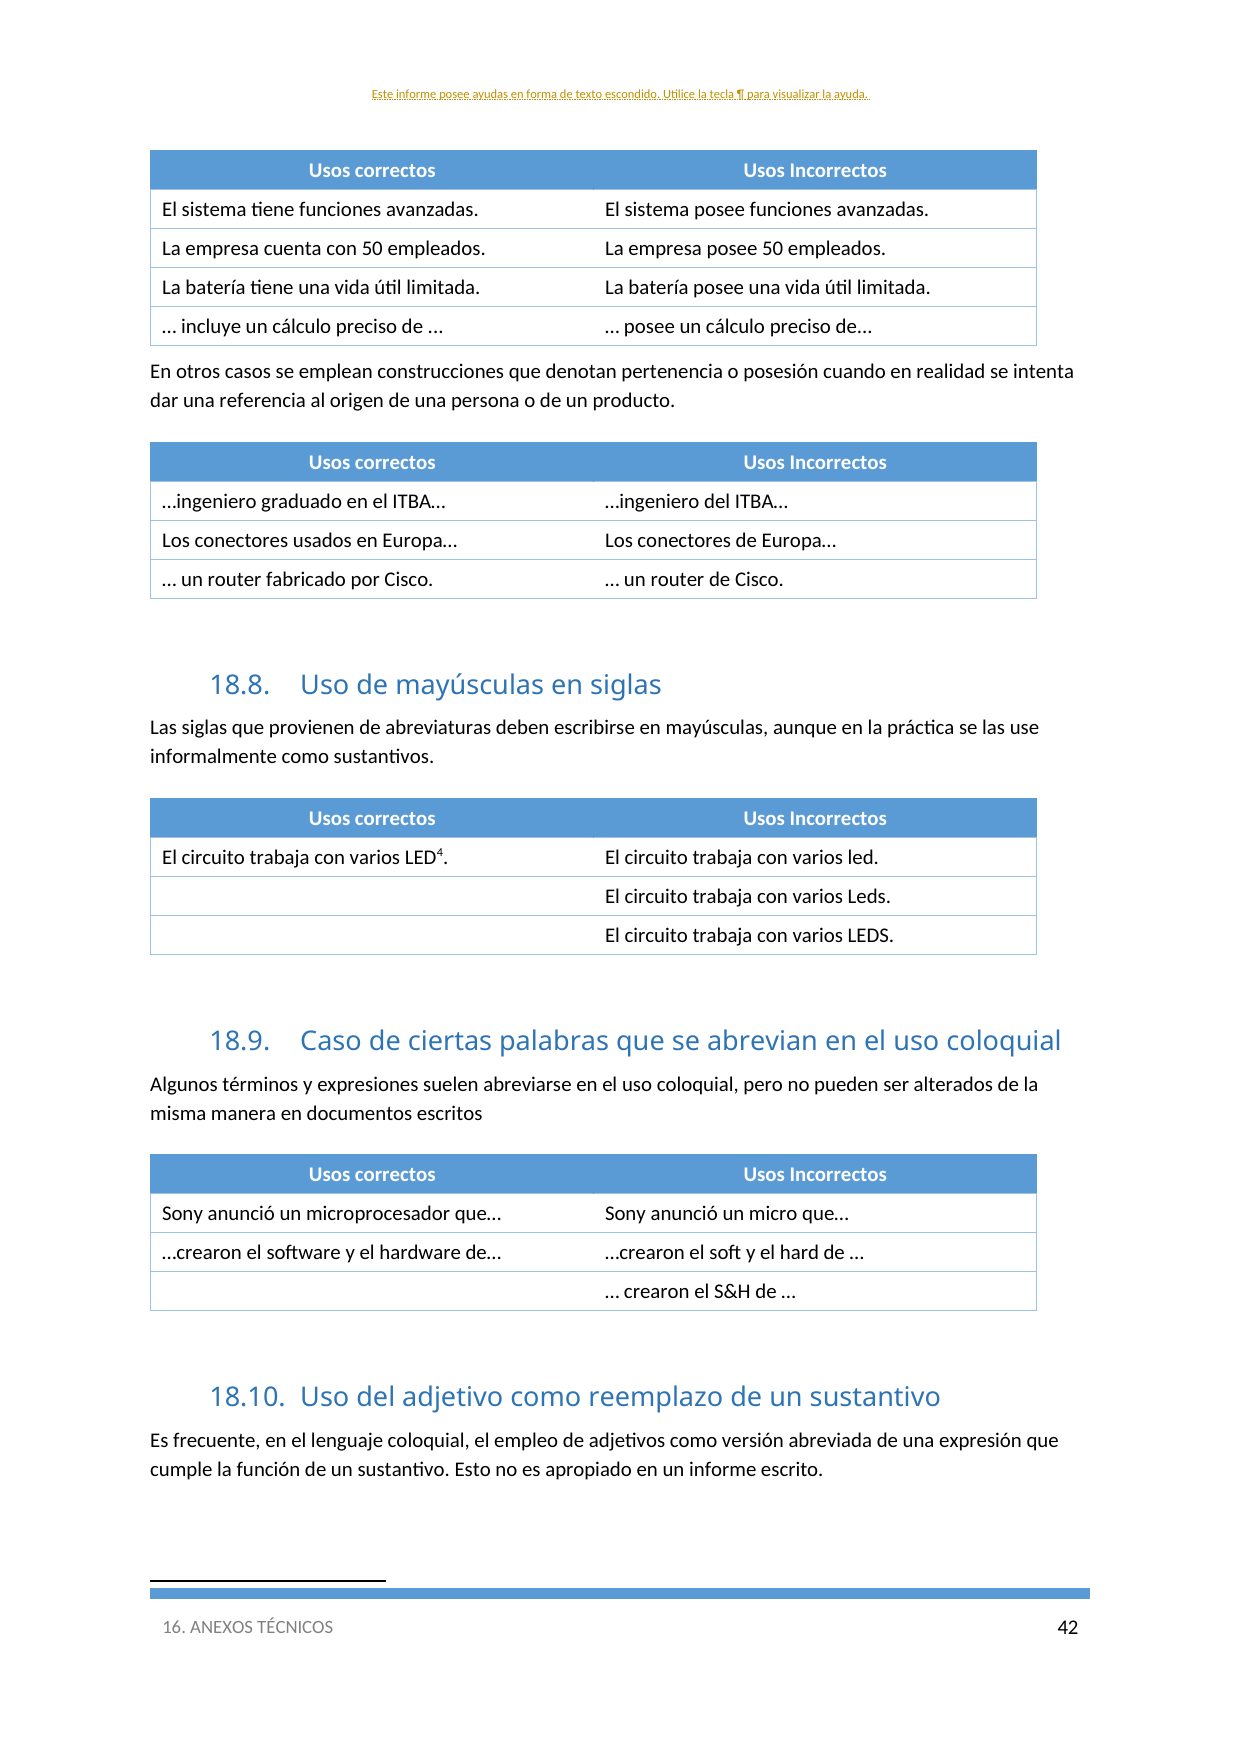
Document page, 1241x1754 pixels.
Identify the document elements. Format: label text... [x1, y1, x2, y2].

table_cell La empresa cuenta con 50 empleados. [151, 229, 593, 267]
table_header Usos correctos [151, 1155, 593, 1193]
table_header Usos Incorrectos [594, 1155, 1036, 1193]
table_cell [151, 1272, 593, 1310]
table_cell …crearon el soft y el hard de … [594, 1233, 1036, 1271]
table_cell …crearon el software y el hardware de… [151, 1233, 593, 1271]
table_cell [151, 877, 593, 915]
table_cell El sistema tiene funciones avanzadas. [151, 190, 593, 228]
table_cell … posee un cálculo preciso de... [594, 307, 1036, 345]
text Las siglas que provienen de abreviaturas deben escribirse en mayúsculas, aunque en la práctica se las use informalmente como sustantivos. [150, 714, 1090, 769]
table_header Usos Incorrectos [594, 151, 1036, 189]
table_cell Los conectores usados en Europa… [151, 521, 593, 558]
table_cell …ingeniero del ITBA… [594, 482, 1036, 519]
table_cell Los conectores de Europa… [594, 521, 1036, 558]
table_cell La batería posee una vida útil limitada. [594, 268, 1036, 306]
table_cell El circuito trabaja con varios Leds. [594, 877, 1036, 915]
text Es frecuente, en el lenguaje coloquial, el empleo de adjetivos como versión abreviada de una expresión que cumple la función de un sustantivo. Esto no es apropiado en un informe escrito. [150, 1427, 1090, 1482]
table_cell El circuito trabaja con varios LED. [151, 838, 593, 876]
subtitle Uso del adjetivo como reemplazo de un sustantivo [209, 1378, 1090, 1414]
table_header Usos Incorrectos [594, 443, 1036, 481]
table_header Usos correctos [151, 151, 593, 189]
table_cell El circuito trabaja con varios LEDS. [594, 916, 1036, 954]
table_cell … un router de Cisco. [594, 560, 1036, 597]
table_cell …ingeniero graduado en el ITBA… [151, 482, 593, 519]
table_cell El circuito trabaja con varios led. [594, 838, 1036, 876]
table_cell La batería tiene una vida útil limitada. [151, 268, 593, 306]
table_cell … un router fabricado por Cisco. [151, 560, 593, 597]
table_cell … incluye un cálculo preciso de ... [151, 307, 593, 345]
table_cell La empresa posee 50 empleados. [594, 229, 1036, 267]
table_header Usos Incorrectos [594, 799, 1036, 837]
table_cell [151, 916, 593, 954]
subtitle Caso de ciertas palabras que se abrevian en el uso coloquial [209, 1021, 1090, 1058]
table_header Usos correctos [151, 443, 593, 481]
table_cell El sistema posee funciones avanzadas. [594, 190, 1036, 228]
table_cell Sony anunció un microprocesador que… [151, 1194, 593, 1232]
table_cell … crearon el S&H de … [594, 1272, 1036, 1310]
table_cell Sony anunció un micro que… [594, 1194, 1036, 1232]
text En otros casos se emplean construcciones que denotan pertenencia o posesión cuando en realidad se intenta dar una referencia al origen de una persona o de un producto. [150, 358, 1090, 413]
table_header Usos correctos [151, 799, 593, 837]
subtitle Uso de mayúsculas en siglas [209, 665, 1090, 702]
text Algunos términos y expresiones suelen abreviarse en el uso coloquial, pero no pueden ser alterados de la misma manera en documentos escritos [150, 1071, 1090, 1125]
